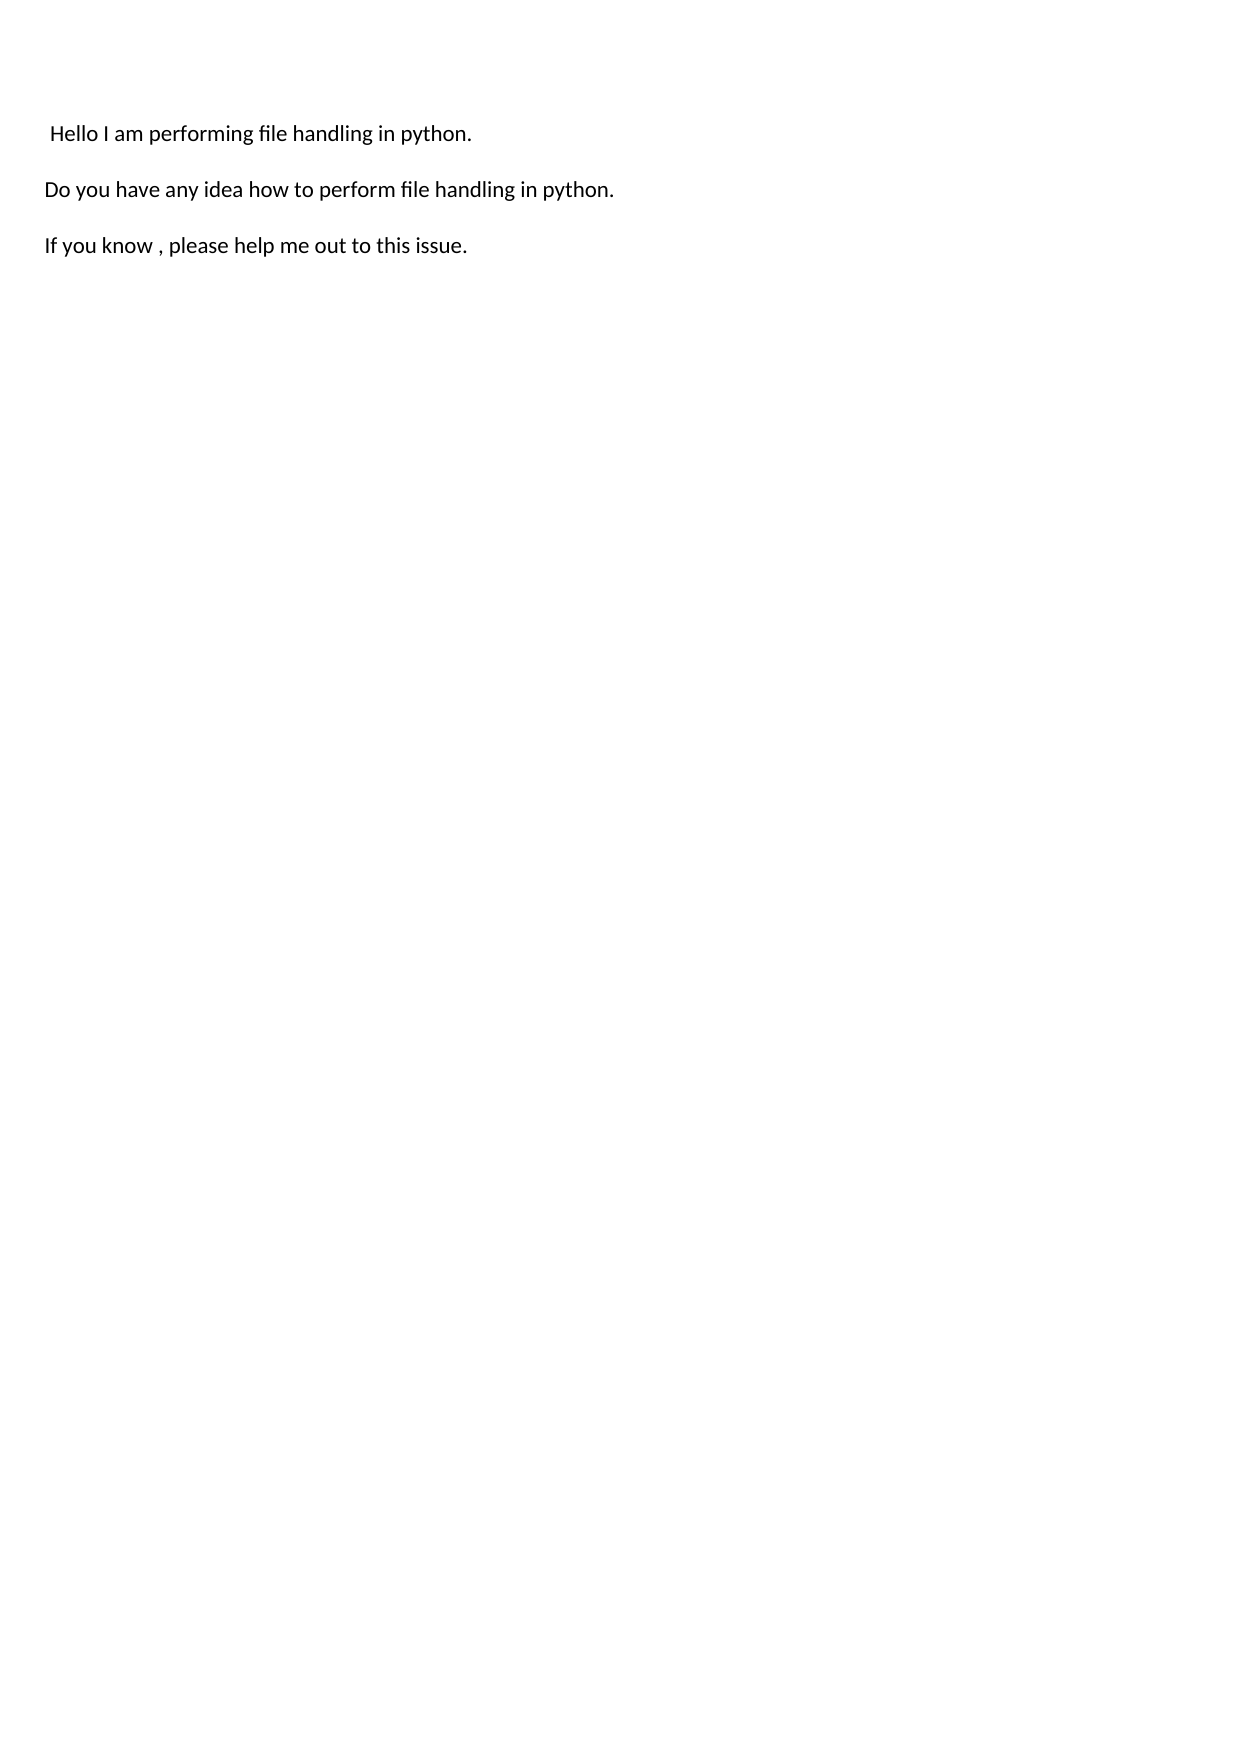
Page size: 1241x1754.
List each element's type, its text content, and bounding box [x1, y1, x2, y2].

text Hello I am performing file handling in python. [44, 119, 1211, 147]
text Do you have any idea how to perform file handling in python. [44, 175, 1211, 203]
text If you know , please help me out to this issue. [44, 231, 1211, 259]
